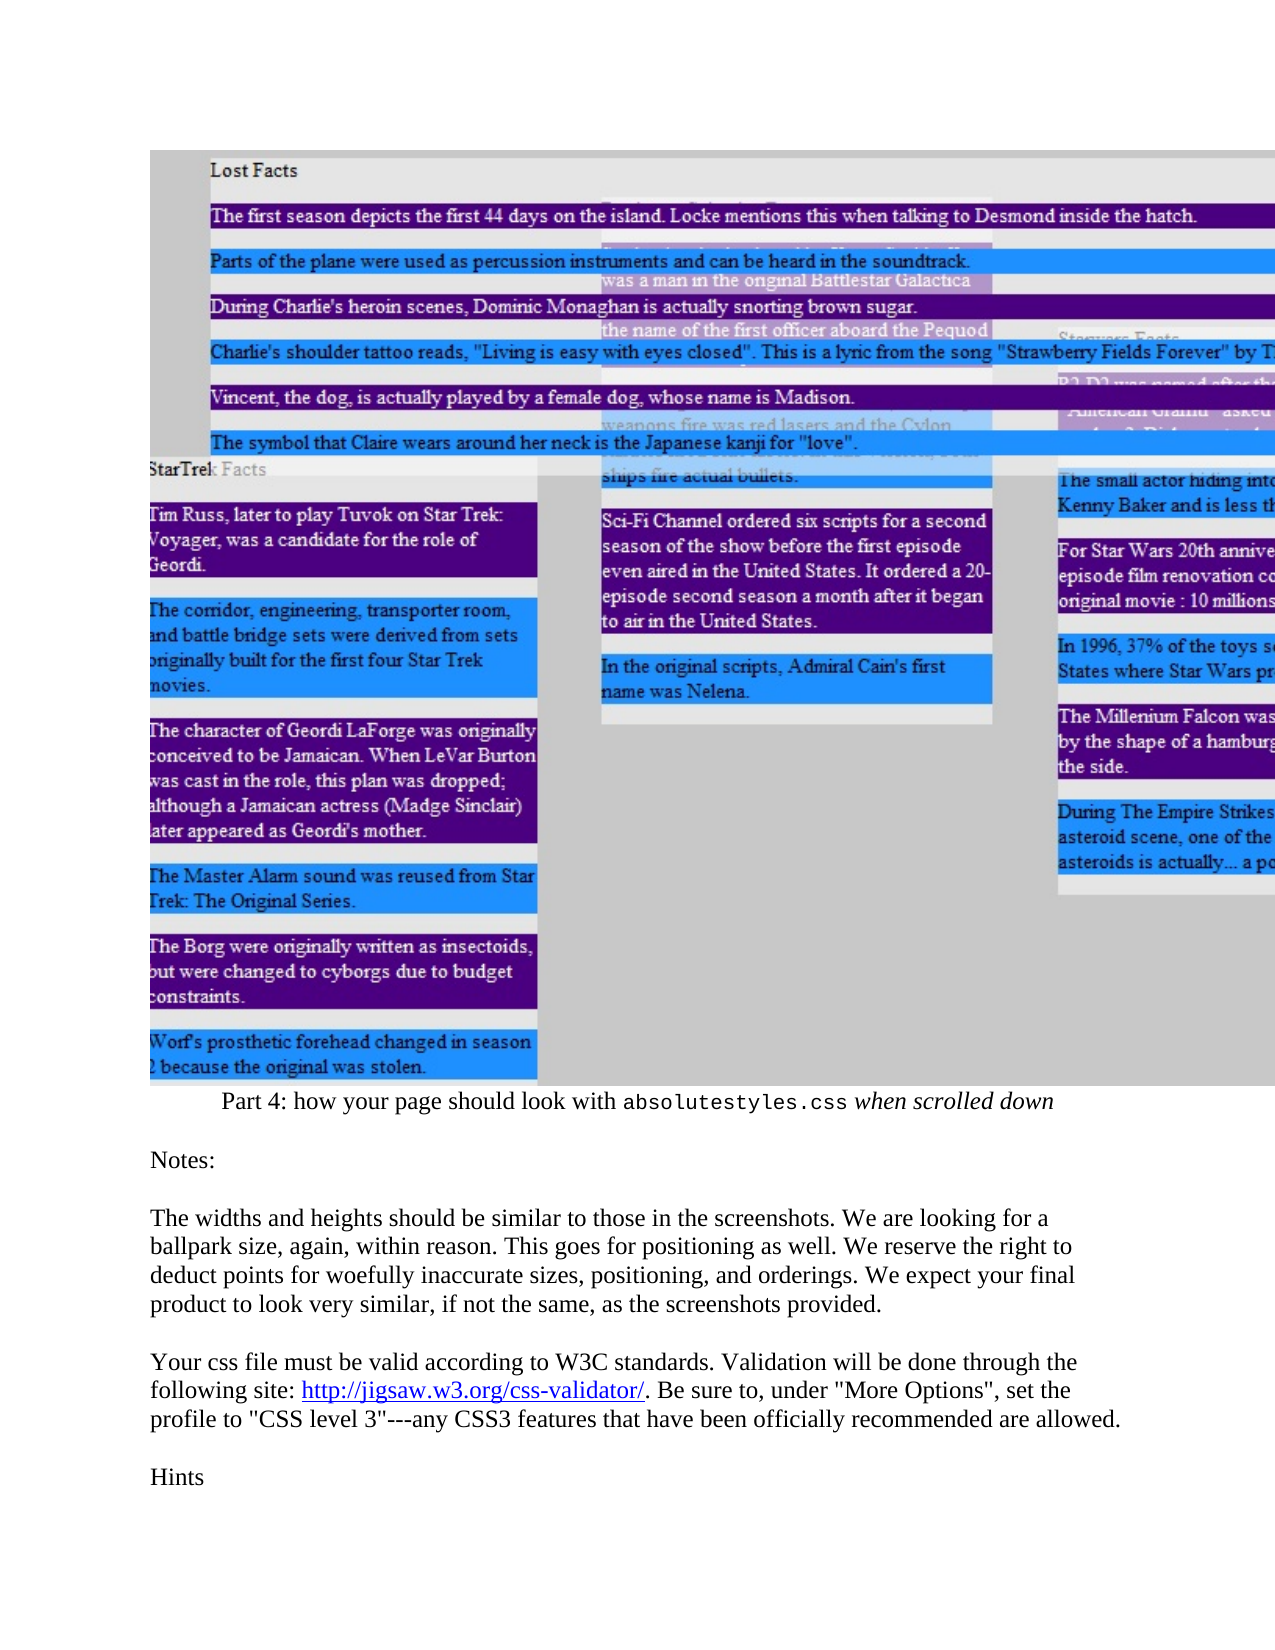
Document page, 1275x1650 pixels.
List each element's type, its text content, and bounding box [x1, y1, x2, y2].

picture [150, 150, 1275, 1086]
text The widths and heights should be similar to those in the screenshots. We are looking for a ballpark size, again, within reason. This goes for positioning as well. We reserve the right to deduct points for woefully inaccurate sizes, positioning, and orderings. We expect your final product to look very similar, if not the same, as the screenshots provided. [150, 1203, 1125, 1318]
text Your css file must be valid according to W3C standards. Validation will be done through the following site: http://jigsaw.w3.org/css-validator/. Be sure to, under "More Options", set the profile to "CSS level 3"---any CSS3 features that have been officially recommended are allowed. [150, 1347, 1125, 1433]
text Notes: [150, 1145, 1125, 1173]
text Part 4: how your page should look with absolutestyles.css when scrolled down [150, 1086, 1125, 1116]
text Hints [150, 1462, 1125, 1491]
